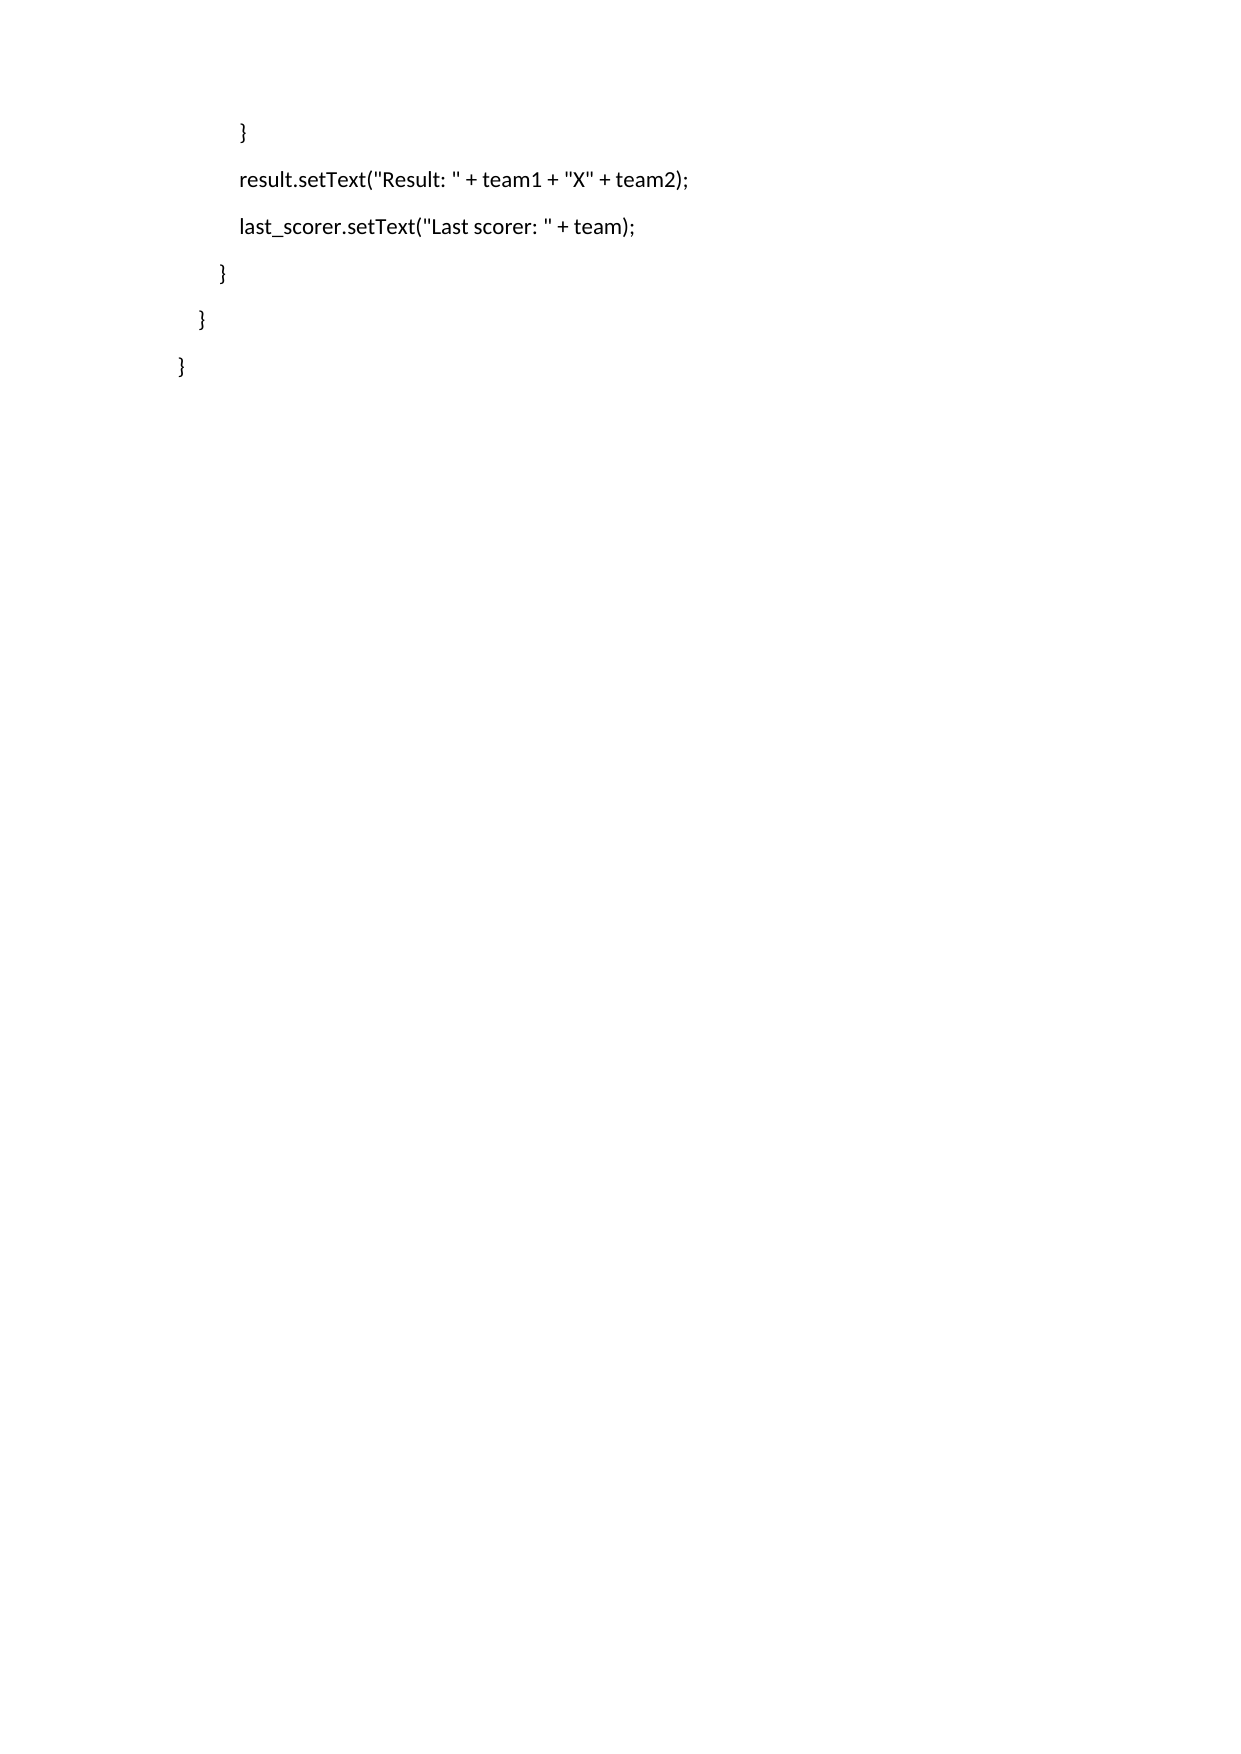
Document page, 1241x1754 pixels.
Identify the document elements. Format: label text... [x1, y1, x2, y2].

text } [177, 118, 1152, 146]
text last_scorer.setText("Last scorer: " + team); [177, 212, 1152, 240]
text } [177, 306, 1152, 334]
text } [177, 352, 1152, 381]
text result.setText("Result: " + team1 + "X" + team2); [177, 165, 1152, 193]
text } [177, 259, 1152, 287]
